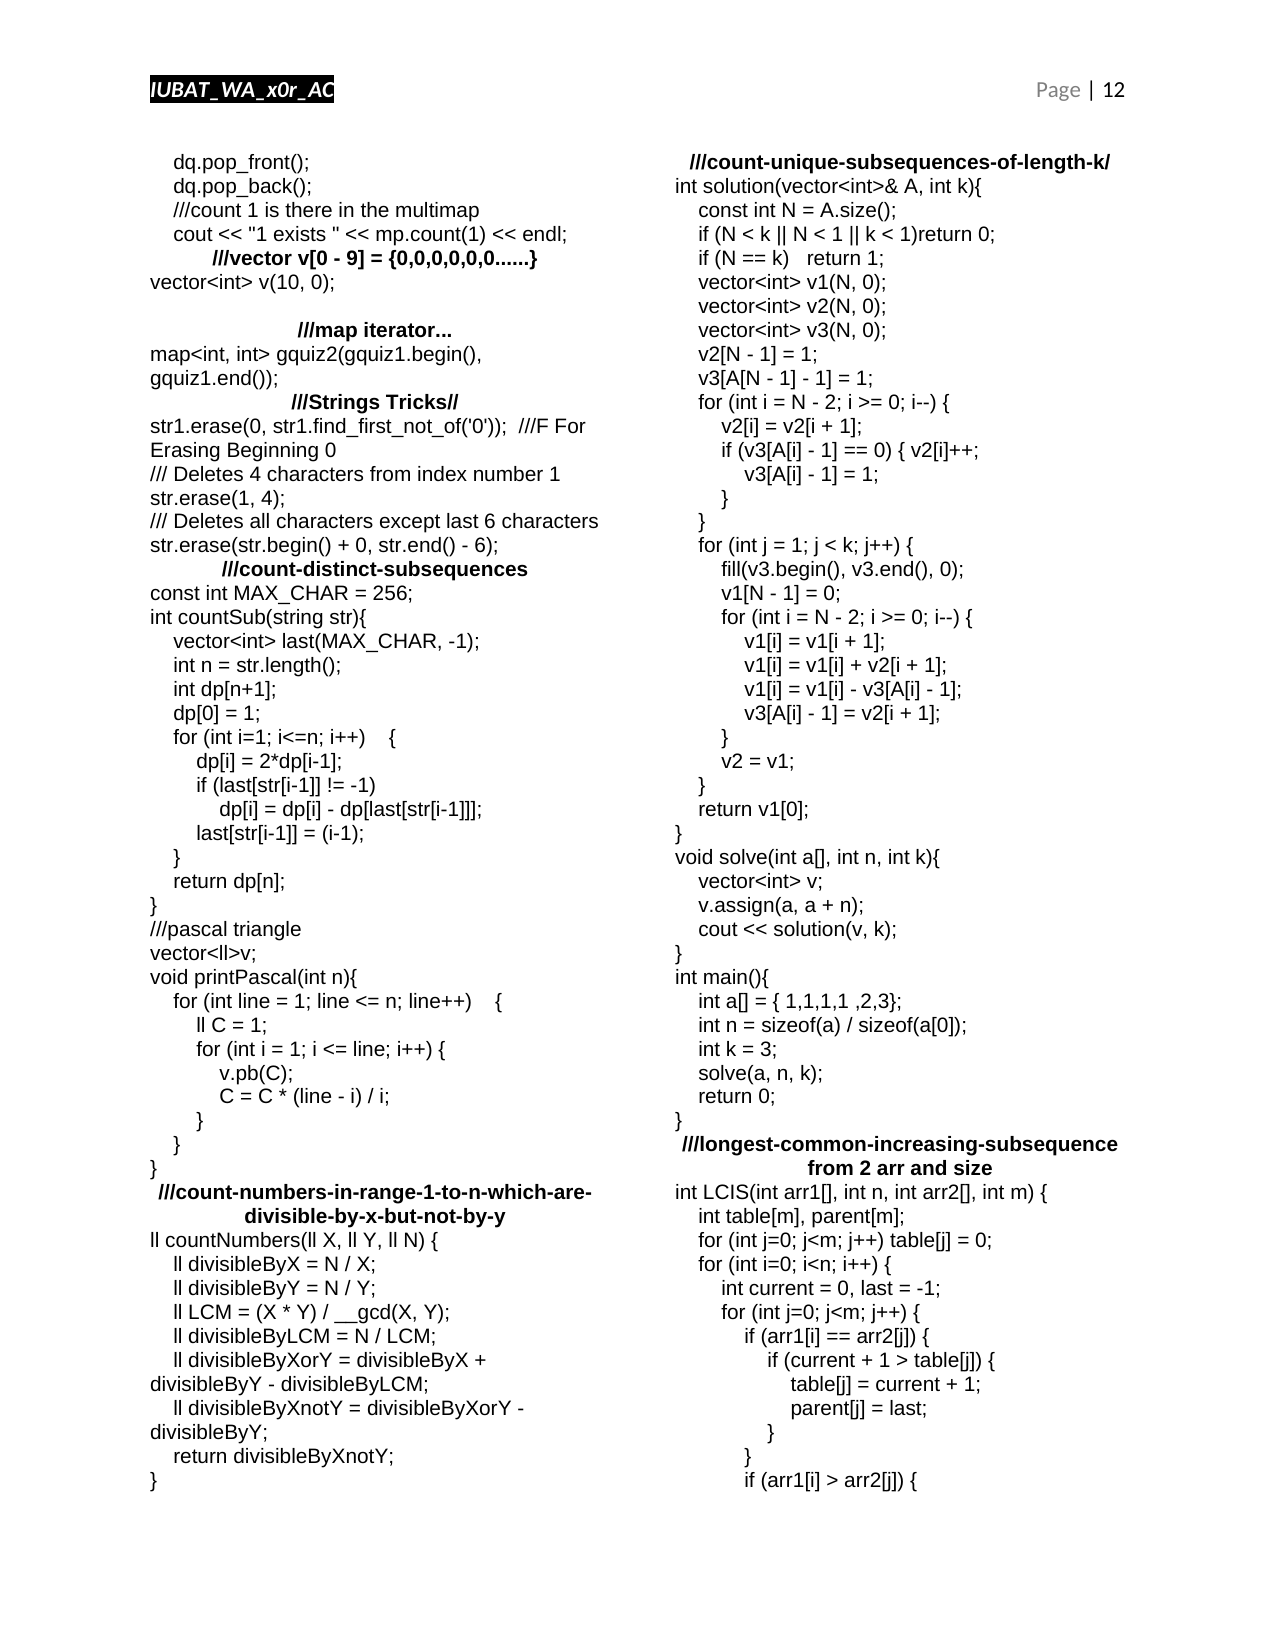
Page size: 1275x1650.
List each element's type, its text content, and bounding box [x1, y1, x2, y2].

text ll divisibleByY = N / Y; [150, 1276, 600, 1300]
text } [150, 1108, 600, 1132]
text str1.erase(0, str1.find_first_not_of('0')); ///F For Erasing Beginning 0 [150, 413, 600, 461]
text int table[m], parent[m]; [675, 1204, 1125, 1228]
text } [675, 773, 1125, 797]
text for (int i=0; i<n; i++) { [675, 1252, 1125, 1276]
text vector<int> v(10, 0); [150, 270, 600, 294]
text int a[] = { 1,1,1,1 ,2,3}; [675, 988, 1125, 1012]
text } [675, 941, 1125, 964]
text const int N = A.size(); [675, 198, 1125, 222]
text ///longest-common-increasing-subsequence from 2 arr and size [675, 1132, 1125, 1180]
text ///Strings Tricks// [150, 389, 600, 413]
text table[j] = current + 1; [675, 1372, 1125, 1396]
text int n = sizeof(a) / sizeof(a[0]); [675, 1012, 1125, 1036]
text } [150, 845, 600, 869]
text const int MAX_CHAR = 256; [150, 581, 600, 605]
text vector<int> v2(N, 0); [675, 294, 1125, 318]
text dp[i] = dp[i] - dp[last[str[i-1]]]; [150, 797, 600, 821]
text for (int line = 1; line <= n; line++) { [150, 988, 600, 1012]
text parent[j] = last; [675, 1396, 1125, 1420]
text } [675, 485, 1125, 509]
text } [675, 821, 1125, 845]
text } [675, 509, 1125, 533]
text ///count 1 is there in the multimap [150, 198, 600, 222]
text } [675, 1108, 1125, 1132]
text if (N == k) return 1; [675, 246, 1125, 270]
text ///map iterator... [150, 318, 600, 342]
text v3[A[N - 1] - 1] = 1; [675, 366, 1125, 389]
text v1[i] = v1[i] + v2[i + 1]; [675, 653, 1125, 677]
text int current = 0, last = -1; [675, 1276, 1125, 1300]
text int k = 3; [675, 1036, 1125, 1060]
text int LCIS(int arr1[], int n, int arr2[], int m) { [675, 1180, 1125, 1204]
text vector<ll>v; [150, 941, 600, 964]
text } [150, 1156, 600, 1180]
text ll C = 1; [150, 1012, 600, 1036]
text ll LCM = (X * Y) / __gcd(X, Y); [150, 1300, 600, 1324]
text v.pb(C); [150, 1060, 600, 1084]
text v1[i] = v1[i + 1]; [675, 629, 1125, 653]
text v3[A[i] - 1] = v2[i + 1]; [675, 701, 1125, 725]
text for (int i = N - 2; i >= 0; i--) { [675, 389, 1125, 413]
text for (int i=1; i<=n; i++) { [150, 725, 600, 749]
text for (int j=0; j<m; j++) { [675, 1300, 1125, 1324]
text void printPascal(int n){ [150, 964, 600, 988]
text } [675, 725, 1125, 749]
text } [150, 1132, 600, 1156]
text ///count-distinct-subsequences [150, 557, 600, 581]
text if (current + 1 > table[j]) { [675, 1348, 1125, 1372]
text ///vector v[0 - 9] = {0,0,0,0,0,0......} [150, 246, 600, 270]
text if (v3[A[i] - 1] == 0) { v2[i]++; [675, 437, 1125, 461]
text ///count-numbers-in-range-1-to-n-which-are-divisible-by-x-but-not-by-y [150, 1180, 600, 1228]
text v3[A[i] - 1] = 1; [675, 461, 1125, 485]
text int dp[n+1]; [150, 677, 600, 701]
text if (arr1[i] == arr2[j]) { [675, 1324, 1125, 1348]
text str.erase(str.begin() + 0, str.end() - 6); [150, 533, 600, 557]
text ll divisibleByX = N / X; [150, 1252, 600, 1276]
text C = C * (line - i) / i; [150, 1084, 600, 1108]
text int countSub(string str){ [150, 605, 600, 629]
text v.assign(a, a + n); [675, 893, 1125, 917]
text } [675, 1444, 1125, 1468]
text v2[N - 1] = 1; [675, 342, 1125, 366]
text ll divisibleByXnotY = divisibleByXorY - divisibleByY; [150, 1396, 600, 1444]
text /// Deletes 4 characters from index number 1 [150, 461, 600, 485]
text } [150, 893, 600, 917]
text solve(a, n, k); [675, 1060, 1125, 1084]
text ll divisibleByXorY = divisibleByX + divisibleByY - divisibleByLCM; [150, 1348, 600, 1396]
text map<int, int> gquiz2(gquiz1.begin(), gquiz1.end()); [150, 342, 600, 389]
text v1[i] = v1[i] - v3[A[i] - 1]; [675, 677, 1125, 701]
text for (int i = N - 2; i >= 0; i--) { [675, 605, 1125, 629]
text v2 = v1; [675, 749, 1125, 773]
text dq.pop_back(); [150, 174, 600, 198]
text ///pascal triangle [150, 917, 600, 941]
text cout << solution(v, k); [675, 917, 1125, 941]
text /// Deletes all characters except last 6 characters [150, 509, 600, 533]
text vector<int> v; [675, 869, 1125, 893]
text ll countNumbers(ll X, ll Y, ll N) { [150, 1228, 600, 1252]
text vector<int> last(MAX_CHAR, -1); [150, 629, 600, 653]
text return 0; [675, 1084, 1125, 1108]
text int main(){ [675, 964, 1125, 988]
text last[str[i-1]] = (i-1); [150, 821, 600, 845]
text fill(v3.begin(), v3.end(), 0); [675, 557, 1125, 581]
text return dp[n]; [150, 869, 600, 893]
text str.erase(1, 4); [150, 485, 600, 509]
text return v1[0]; [675, 797, 1125, 821]
text void solve(int a[], int n, int k){ [675, 845, 1125, 869]
text v1[N - 1] = 0; [675, 581, 1125, 605]
text dp[0] = 1; [150, 701, 600, 725]
text v2[i] = v2[i + 1]; [675, 413, 1125, 437]
text return divisibleByXnotY; [150, 1444, 600, 1468]
text for (int i = 1; i <= line; i++) { [150, 1036, 600, 1060]
text cout << "1 exists " << mp.count(1) << endl; [150, 222, 600, 246]
text ///count-unique-subsequences-of-length-k/ [675, 150, 1125, 174]
text dq.pop_front(); [150, 150, 600, 174]
text dp[i] = 2*dp[i-1]; [150, 749, 600, 773]
text } [150, 1468, 600, 1492]
text int solution(vector<int>& A, int k){ [675, 174, 1125, 198]
text for (int j=0; j<m; j++) table[j] = 0; [675, 1228, 1125, 1252]
text int n = str.length(); [150, 653, 600, 677]
text } [675, 1420, 1125, 1444]
text if (N < k || N < 1 || k < 1)return 0; [675, 222, 1125, 246]
text if (arr1[i] > arr2[j]) { [675, 1468, 1125, 1492]
text vector<int> v1(N, 0); [675, 270, 1125, 294]
text if (last[str[i-1]] != -1) [150, 773, 600, 797]
text vector<int> v3(N, 0); [675, 318, 1125, 342]
text for (int j = 1; j < k; j++) { [675, 533, 1125, 557]
text ll divisibleByLCM = N / LCM; [150, 1324, 600, 1348]
